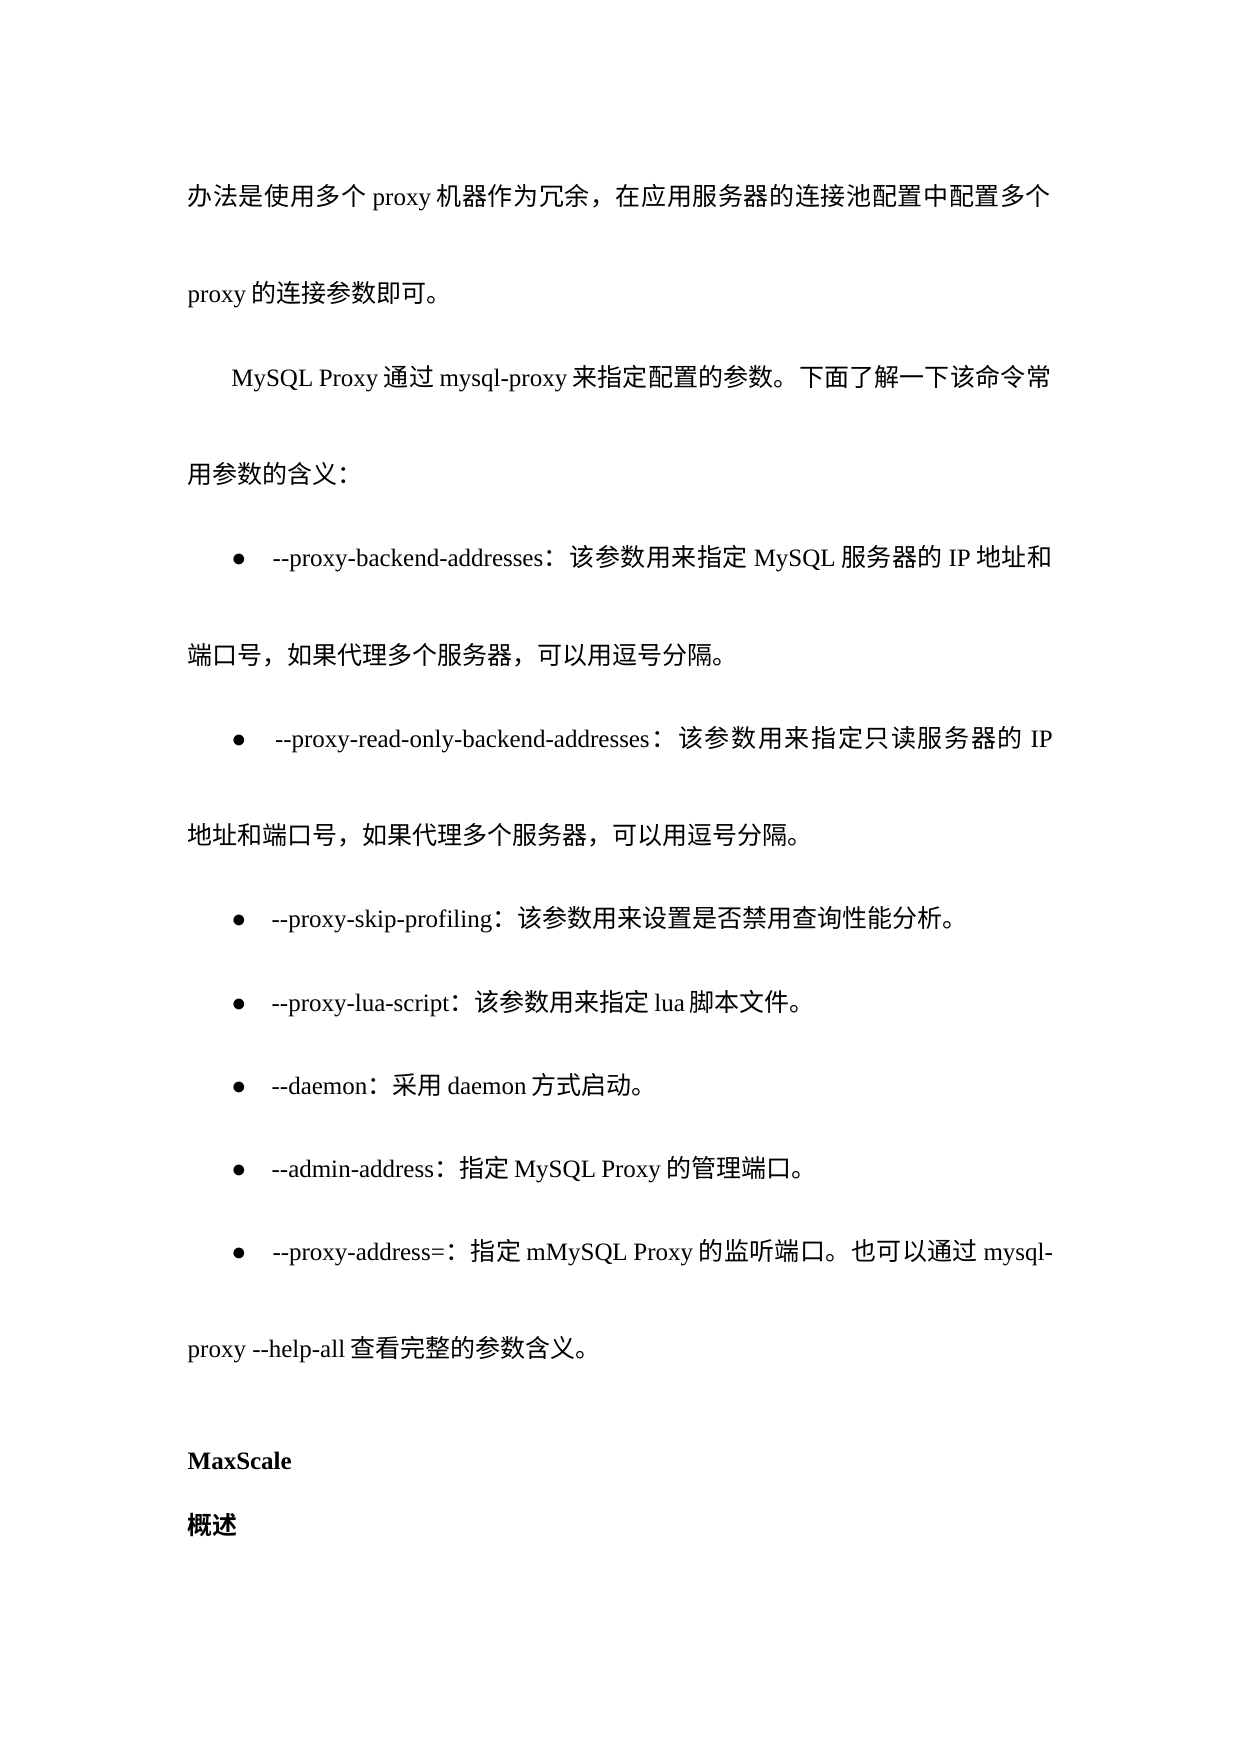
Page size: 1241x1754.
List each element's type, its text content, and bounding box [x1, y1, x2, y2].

text ● --proxy-address=：指定mMySQL Proxy的监听端口。也可以通过mysql-proxy --help-all查看完整的参数含义。 [187, 1217, 1053, 1379]
text ● --proxy-backend-addresses：该参数用来指定MySQL服务器的IP地址和端口号，如果代理多个服务器，可以用逗号分隔。 [187, 523, 1053, 686]
text ● --proxy-read-only-backend-addresses：该参数用来指定只读服务器的IP地址和端口号，如果代理多个服务器，可以用逗号分隔。 [187, 704, 1053, 866]
text ● --proxy-skip-profiling：该参数用来设置是否禁用查询性能分析。 [187, 884, 1053, 949]
subtitle 概述 [187, 1491, 1053, 1556]
text ● --admin-address：指定MySQL Proxy的管理端口。 [187, 1134, 1053, 1199]
text ● --proxy-lua-script：该参数用来指定lua脚本文件。 [187, 968, 1053, 1033]
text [187, 162, 1053, 324]
text ● --daemon：采用daemon方式启动。 [187, 1051, 1053, 1116]
text MySQL Proxy通过mysql-proxy来指定配置的参数。下面了解一下该命令常用参数的含义： [187, 343, 1053, 505]
subtitle MaxScale [187, 1444, 1053, 1477]
